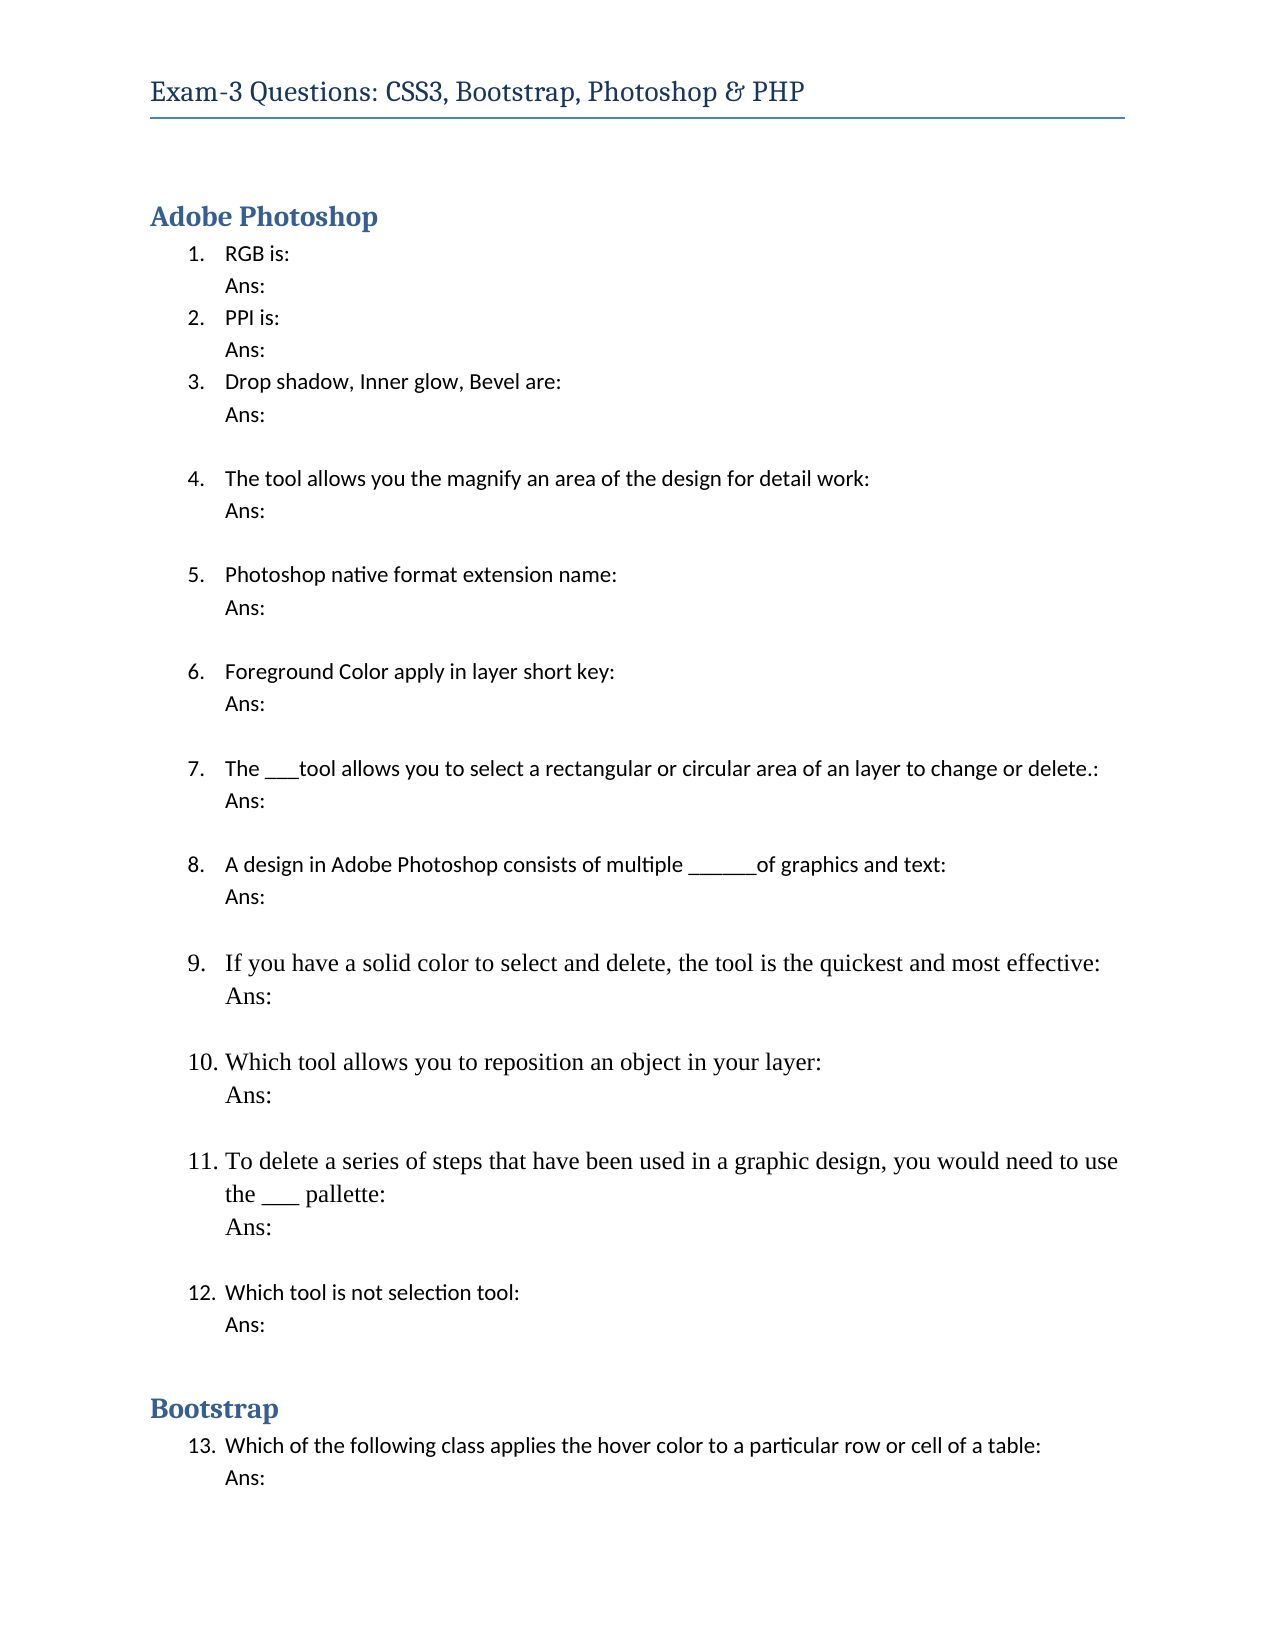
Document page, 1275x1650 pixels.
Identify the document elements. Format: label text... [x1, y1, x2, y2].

list Ans: [225, 496, 1125, 524]
list Which tool allows you to reposition an object in your layer: [187, 1047, 1125, 1076]
list The tool allows you the magnify an area of the design for detail work: [187, 464, 1125, 492]
list Ans: [225, 786, 1125, 814]
list Ans: [225, 1310, 1125, 1338]
list Ans: [225, 689, 1125, 717]
list Drop shadow, Inner glow, Bevel are: [187, 367, 1125, 396]
list Ans: [225, 981, 1125, 1009]
list Ans: [225, 1212, 1125, 1241]
list Foreground Color apply in layer short key: [187, 657, 1125, 685]
subtitle Adobe Photoshop [150, 200, 1125, 234]
list Which of the following class applies the hover color to a particular row or cell of a table: [187, 1431, 1125, 1459]
list To delete a series of steps that have been used in a graphic design, you would need to use the ___ pallette: [187, 1146, 1125, 1208]
list RGB is: [187, 239, 1125, 267]
list If you have a solid color to select and delete, the tool is the quickest and most effective: [187, 948, 1125, 976]
list Ans: [225, 271, 1125, 299]
list Ans: [225, 882, 1125, 911]
list Ans: [225, 335, 1125, 363]
list Ans: [225, 1463, 1125, 1491]
list Photoshop native format extension name: [187, 561, 1125, 589]
list Ans: [225, 400, 1125, 428]
list A design in Adobe Photoshop consists of multiple ______of graphics and text: [187, 850, 1125, 878]
list PPI is: [187, 303, 1125, 331]
list Ans: [225, 593, 1125, 621]
list Which tool is not selection tool: [187, 1278, 1125, 1306]
list The ___tool allows you to select a rectangular or circular area of an layer to change or delete.: [187, 754, 1125, 782]
list Ans: [225, 1080, 1125, 1108]
subtitle Bootstrap [150, 1392, 1125, 1426]
